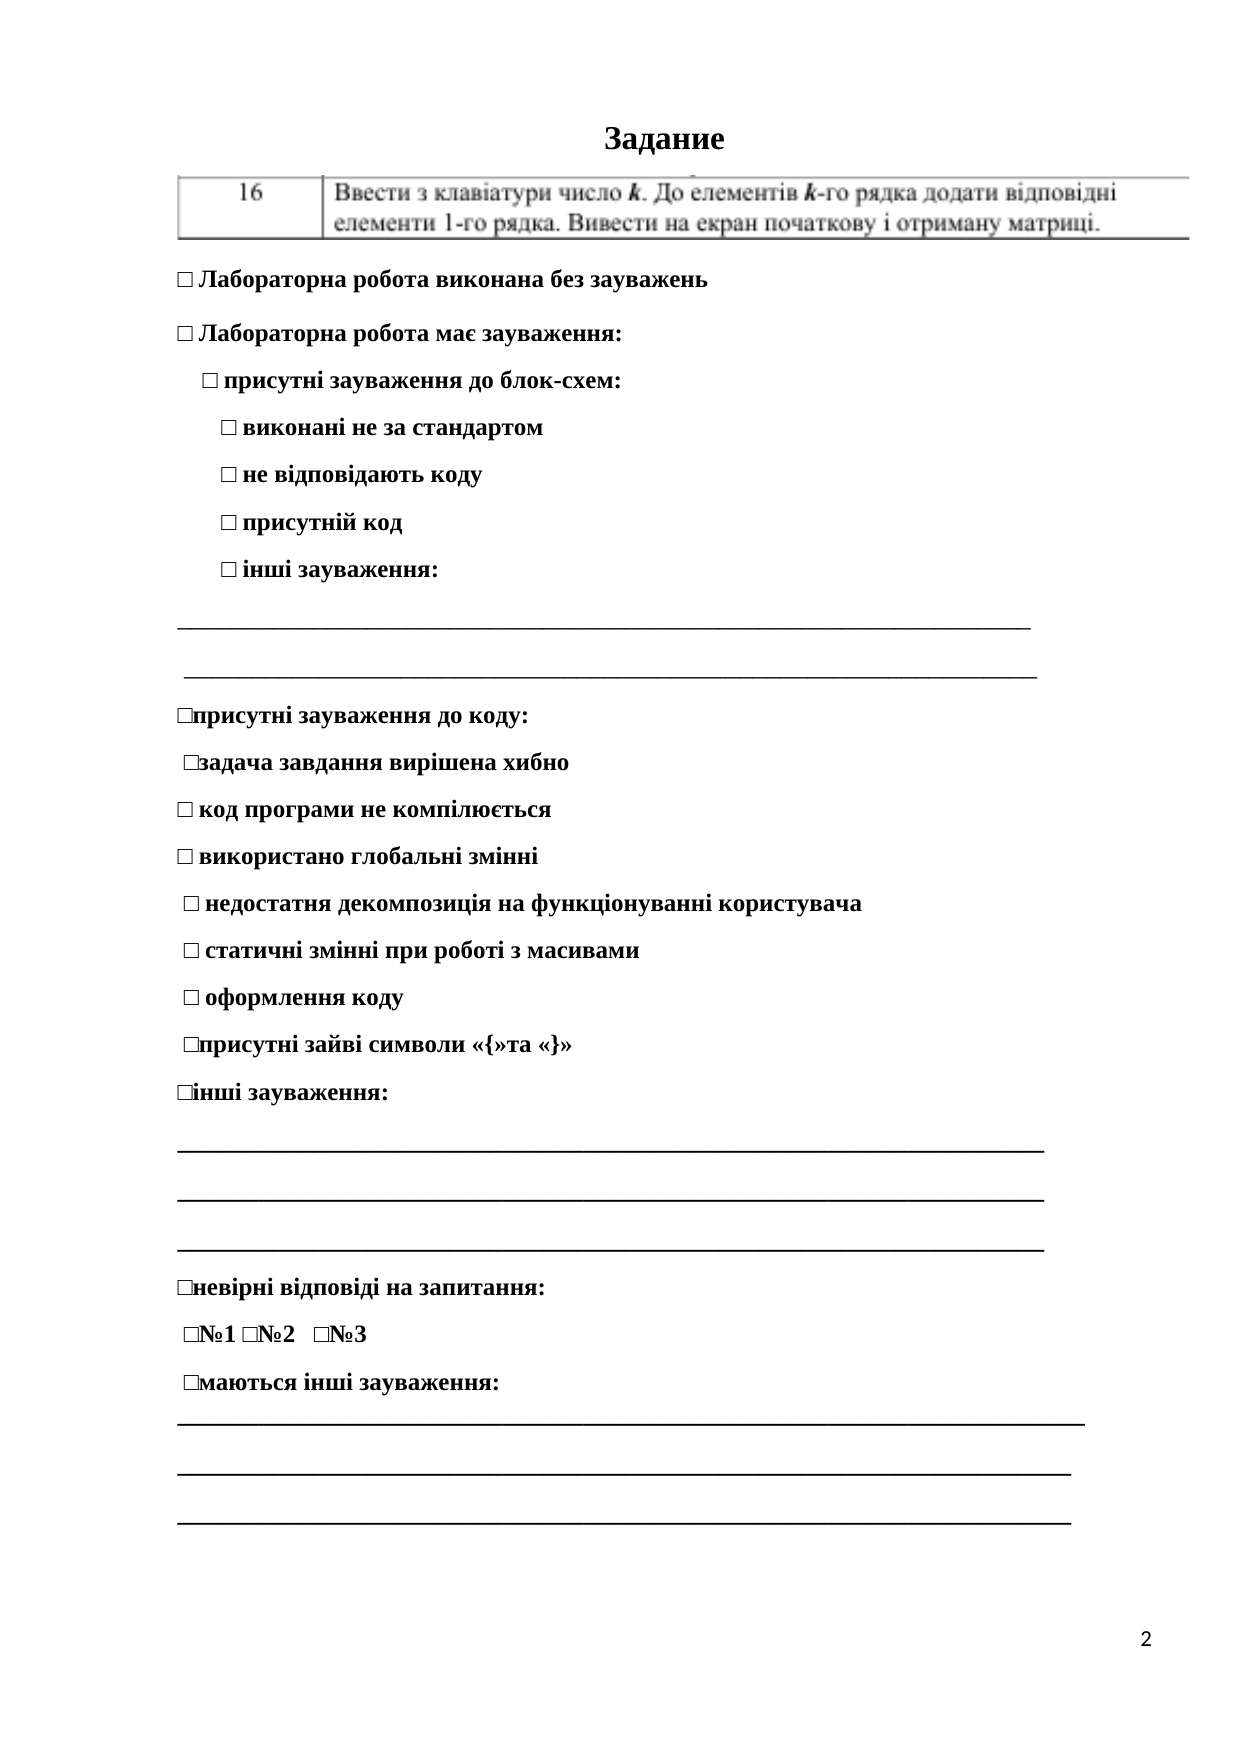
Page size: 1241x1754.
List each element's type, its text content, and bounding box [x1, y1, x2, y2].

picture [177, 175, 1190, 240]
text □ оформлення коду [177, 982, 1152, 1011]
text _______________________________________________________________ [177, 601, 1152, 632]
text Задание [177, 118, 1152, 156]
text □ не відповідають коду [177, 459, 1152, 488]
text ________________________________________________________________ [177, 1173, 1152, 1204]
text □задача завдання вирішена хибно [177, 747, 1152, 776]
text □ присутні зауваження до блок-схем: [177, 365, 1152, 394]
text □присутні зайві символи «{»та «}» [177, 1029, 1152, 1058]
text □ виконані не за стандартом [177, 412, 1152, 441]
text □№1 □№2 □№3 [177, 1319, 1152, 1348]
text □ Лабораторна робота має зауваження: [177, 318, 1152, 347]
text __________________________________________________________________ [177, 1496, 1152, 1527]
text □ код програми не компілюється [177, 794, 1152, 823]
text _______________________________________________________________ [177, 650, 1152, 682]
text □невірні відповіді на запитання: [177, 1272, 1152, 1301]
text __________________________________________________________________ [177, 1447, 1152, 1478]
text □ статичні змінні при роботі з масивами [177, 935, 1152, 964]
text □ інші зауваження: [177, 554, 1152, 582]
text □ використано глобальні змінні [177, 841, 1152, 870]
text ________________________________________________________________ [177, 1223, 1152, 1254]
text ________________________________________________________________ [177, 1124, 1152, 1155]
text □ недостатня декомпозиція на функціонуванні користувача [177, 888, 1152, 917]
text □ Лабораторна робота виконана без зауважень [177, 264, 1152, 293]
text □ присутній код [177, 507, 1152, 535]
text □маються інші зауваження: ___________________________________________________________________ [177, 1367, 1152, 1428]
text □інші зауваження: [177, 1077, 1152, 1105]
text □присутні зауваження до коду: [177, 700, 1152, 729]
